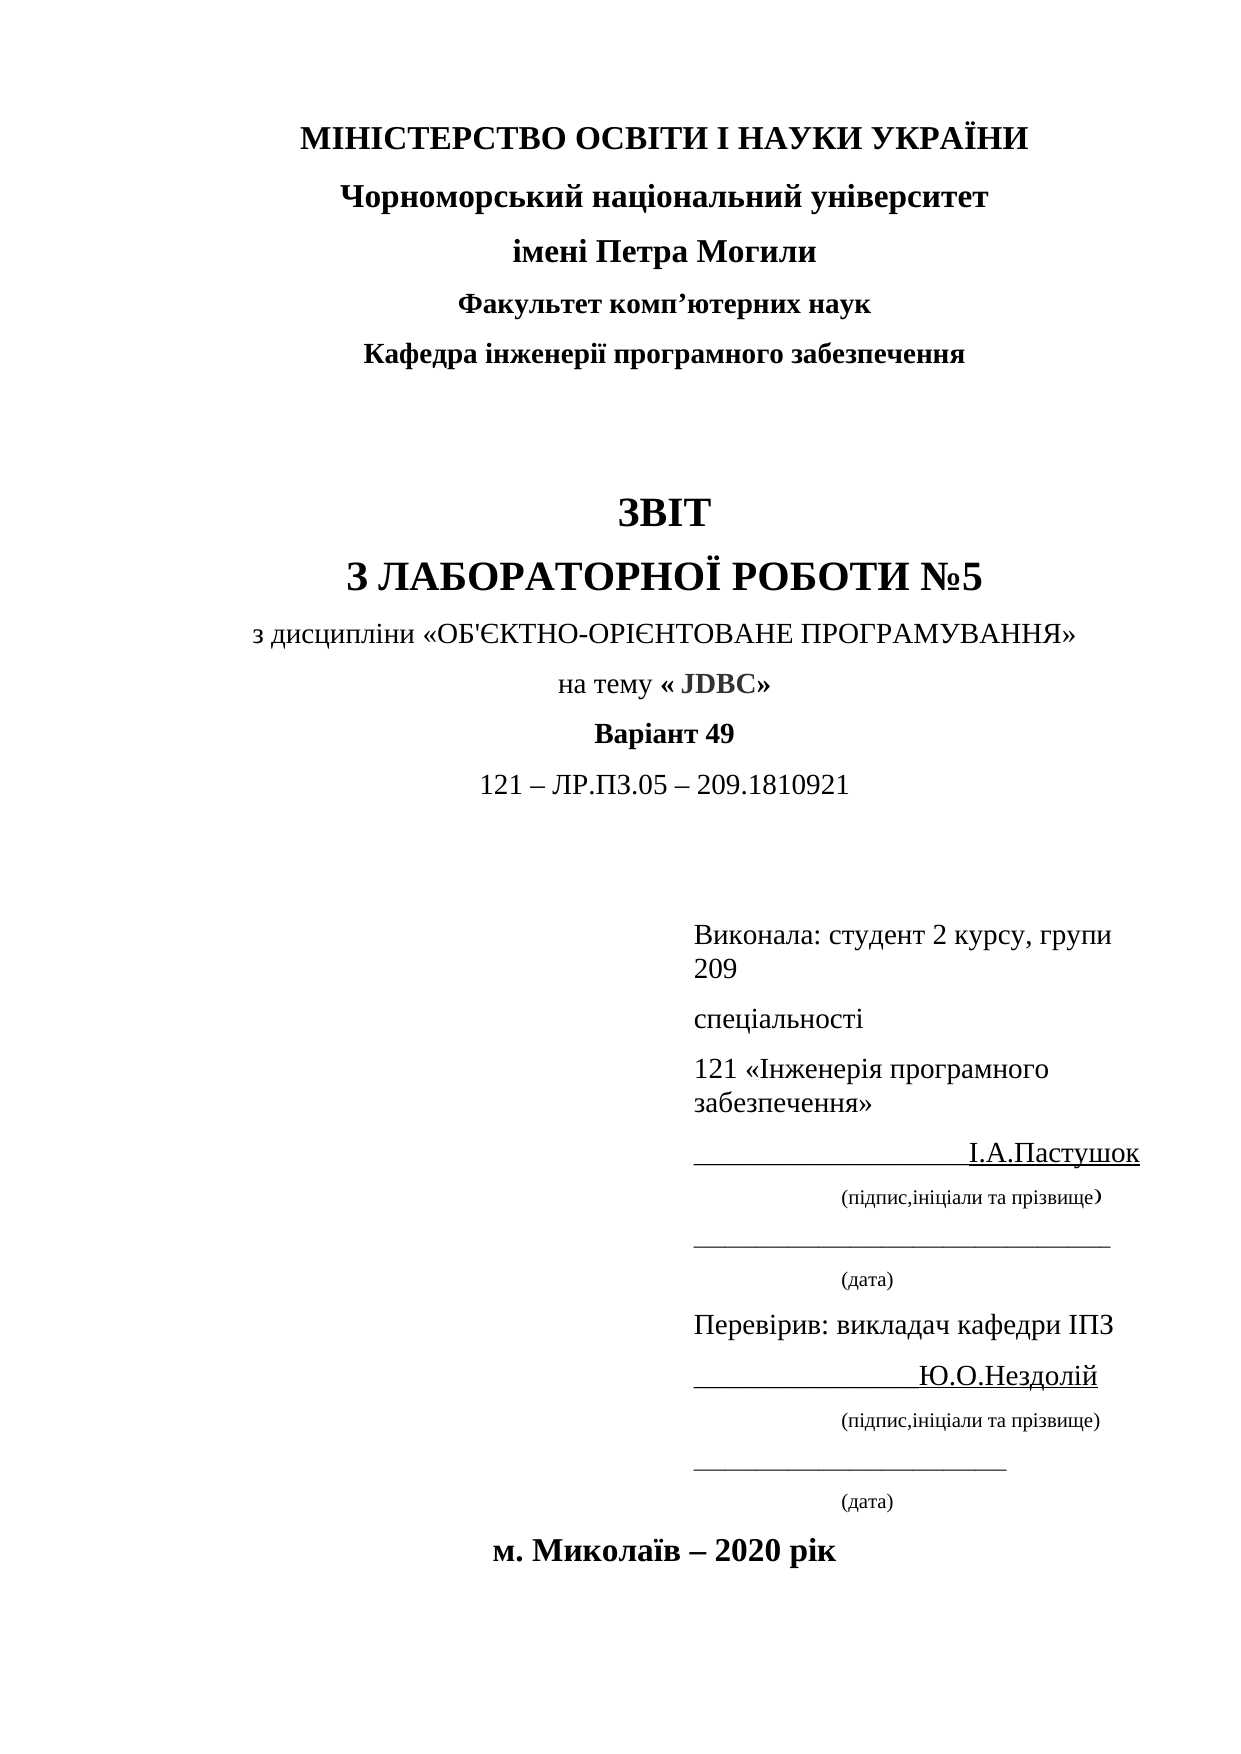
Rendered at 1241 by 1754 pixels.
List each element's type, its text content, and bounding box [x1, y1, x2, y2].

text на тему « JDBC» [177, 666, 680, 700]
text Чорноморський національний університет [177, 176, 1152, 214]
text __________________Ю.О.Нездолій [694, 1358, 1152, 1391]
text (дата) [841, 1489, 1152, 1513]
text 121 «Інженерія програмного забезпечення» [694, 1051, 1152, 1118]
text (дата) [841, 1267, 1152, 1291]
text Кафедра інженерії програмного забезпечення [177, 336, 1152, 370]
text спеціальності [693, 1001, 1152, 1035]
text ______________________І.А.Пастушок [694, 1135, 1152, 1169]
text Виконала: студент 2 курсу, групи 209 [693, 917, 1152, 984]
text Перевірив: викладач кафедри ІПЗ [694, 1307, 1152, 1341]
text імені Петра Могили [177, 231, 1152, 269]
text МІНІСТЕРСТВО ОСВІТИ І НАУКИ УКРАЇНИ [177, 118, 1152, 156]
text м. Миколаїв – 2020 рік [177, 1530, 1152, 1568]
text ЗВІТ [177, 487, 1152, 535]
text на тему « JDBC» [756, 666, 1152, 700]
text Факультет комп’ютерних наук [177, 286, 1152, 320]
text ________________________________________ [694, 1226, 1152, 1250]
text 121 – ЛР.ПЗ.05 – 209.1810921 [177, 767, 1152, 800]
text ______________________________ [694, 1449, 1152, 1473]
text Варіант 49 [177, 717, 1152, 750]
text (підпис,ініціали та прізвище) [767, 1408, 1152, 1432]
text (підпис,ініціали та прізвище [841, 1185, 1152, 1209]
text з дисципліни «ОБ'ЄКТНО-ОРІЄНТОВАНЕ ПРОГРАМУВАННЯ» [177, 616, 1152, 650]
text З ЛАБОРАТОРНОЇ РОБОТИ №5 [177, 552, 1152, 599]
